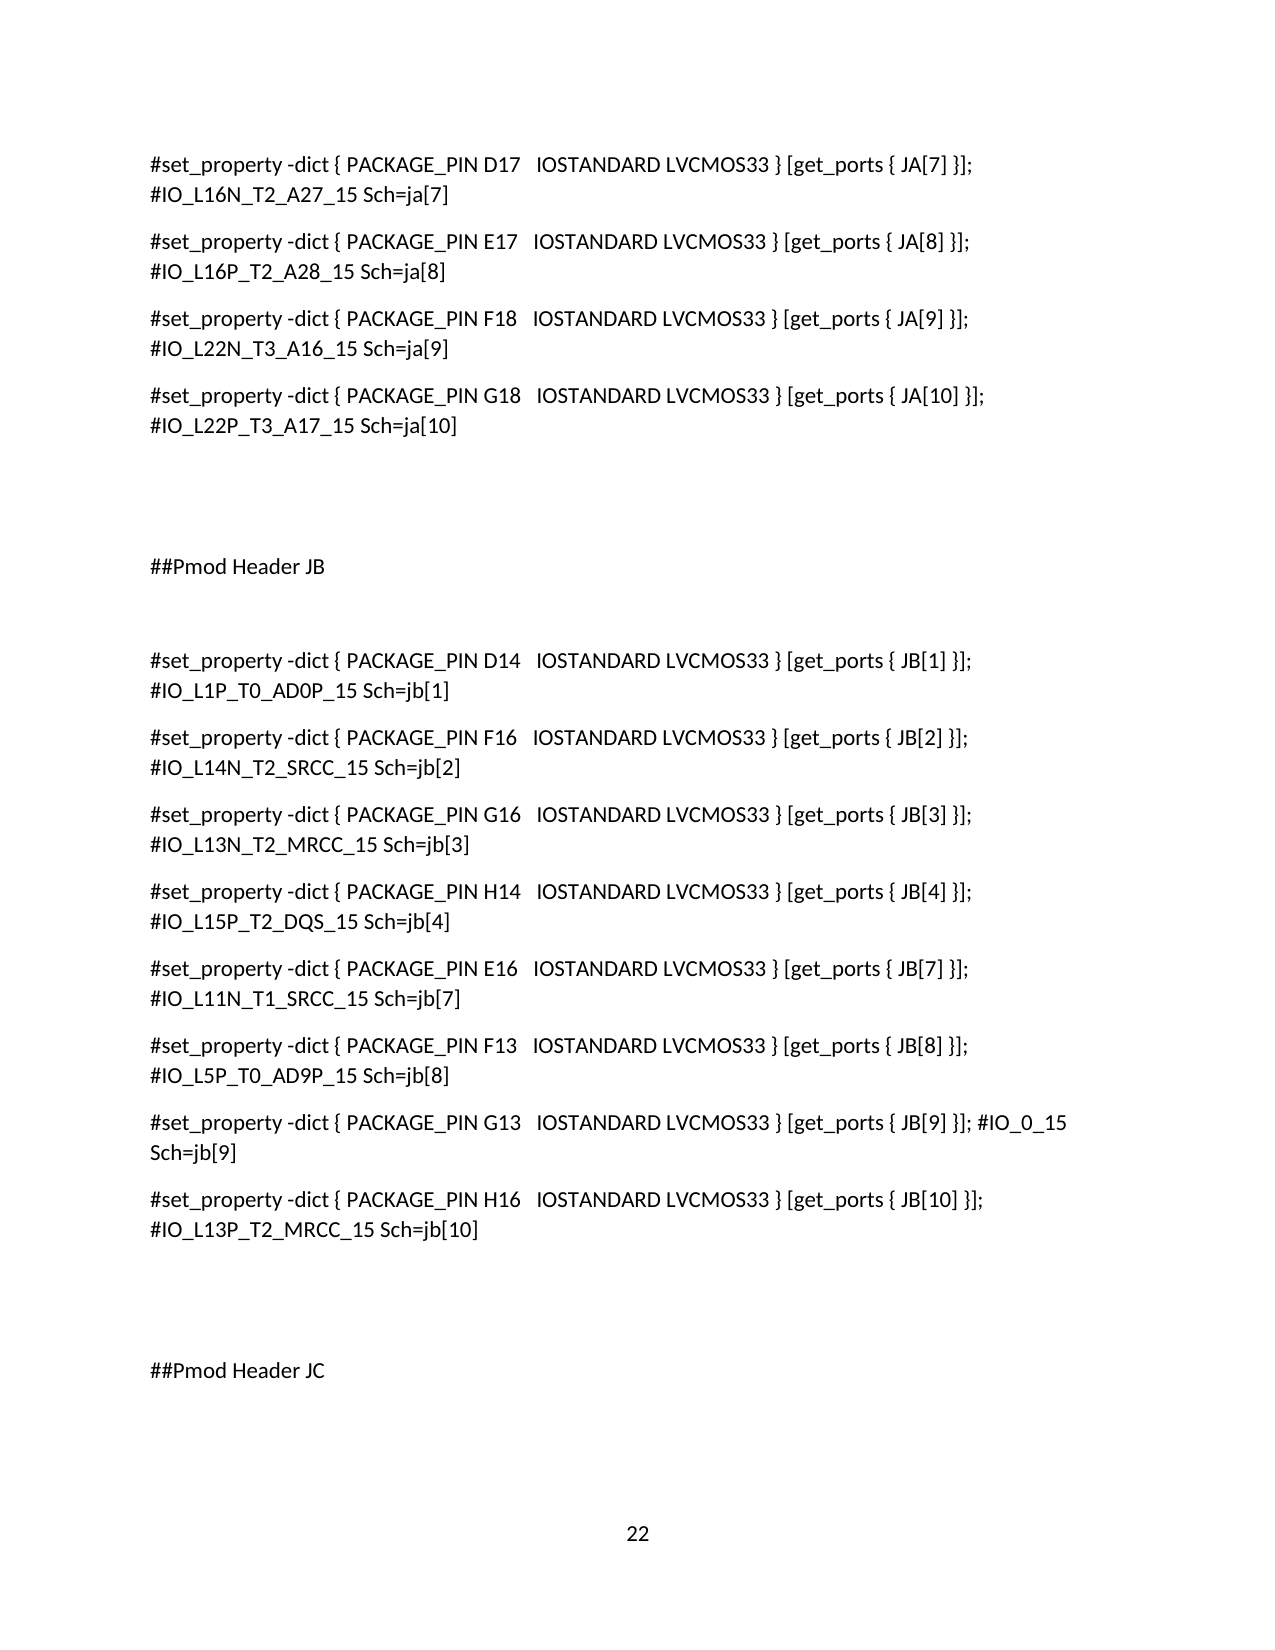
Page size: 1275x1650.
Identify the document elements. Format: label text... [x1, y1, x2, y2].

text #set_property -dict { PACKAGE_PIN G18 IOSTANDARD LVCMOS33 } [get_ports { JA[10] }]; #IO_L22P_T3_A17_15 Sch=ja[10] [150, 381, 1125, 439]
text #set_property -dict { PACKAGE_PIN G13 IOSTANDARD LVCMOS33 } [get_ports { JB[9] }]; #IO_0_15 Sch=jb[9] [150, 1108, 1125, 1167]
text ##Pmod Header JB [150, 552, 1125, 580]
text #set_property -dict { PACKAGE_PIN G16 IOSTANDARD LVCMOS33 } [get_ports { JB[3] }]; #IO_L13N_T2_MRCC_15 Sch=jb[3] [150, 800, 1125, 858]
text #set_property -dict { PACKAGE_PIN F16 IOSTANDARD LVCMOS33 } [get_ports { JB[2] }]; #IO_L14N_T2_SRCC_15 Sch=jb[2] [150, 723, 1125, 781]
text ##Pmod Header JC [150, 1356, 1125, 1384]
text #set_property -dict { PACKAGE_PIN E17 IOSTANDARD LVCMOS33 } [get_ports { JA[8] }]; #IO_L16P_T2_A28_15 Sch=ja[8] [150, 227, 1125, 285]
text #set_property -dict { PACKAGE_PIN E16 IOSTANDARD LVCMOS33 } [get_ports { JB[7] }]; #IO_L11N_T1_SRCC_15 Sch=jb[7] [150, 954, 1125, 1012]
text #set_property -dict { PACKAGE_PIN D14 IOSTANDARD LVCMOS33 } [get_ports { JB[1] }]; #IO_L1P_T0_AD0P_15 Sch=jb[1] [150, 646, 1125, 704]
text #set_property -dict { PACKAGE_PIN F18 IOSTANDARD LVCMOS33 } [get_ports { JA[9] }]; #IO_L22N_T3_A16_15 Sch=ja[9] [150, 304, 1125, 362]
text #set_property -dict { PACKAGE_PIN H14 IOSTANDARD LVCMOS33 } [get_ports { JB[4] }]; #IO_L15P_T2_DQS_15 Sch=jb[4] [150, 877, 1125, 935]
text #set_property -dict { PACKAGE_PIN D17 IOSTANDARD LVCMOS33 } [get_ports { JA[7] }]; #IO_L16N_T2_A27_15 Sch=ja[7] [150, 150, 1125, 208]
text #set_property -dict { PACKAGE_PIN H16 IOSTANDARD LVCMOS33 } [get_ports { JB[10] }]; #IO_L13P_T2_MRCC_15 Sch=jb[10] [150, 1185, 1125, 1244]
text #set_property -dict { PACKAGE_PIN F13 IOSTANDARD LVCMOS33 } [get_ports { JB[8] }]; #IO_L5P_T0_AD9P_15 Sch=jb[8] [150, 1031, 1125, 1089]
